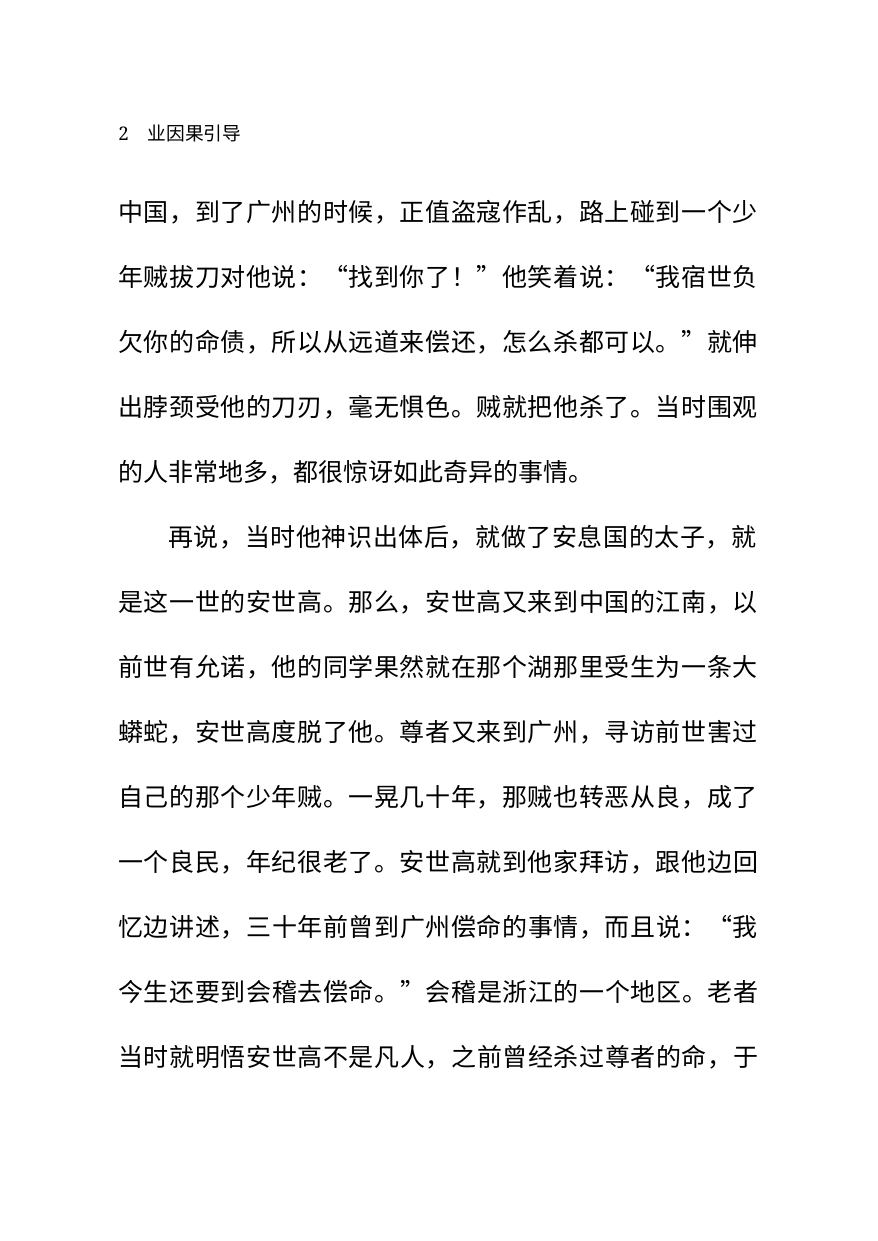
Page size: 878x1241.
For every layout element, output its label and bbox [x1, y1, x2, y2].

text [118, 178, 759, 503]
text [118, 503, 759, 1088]
